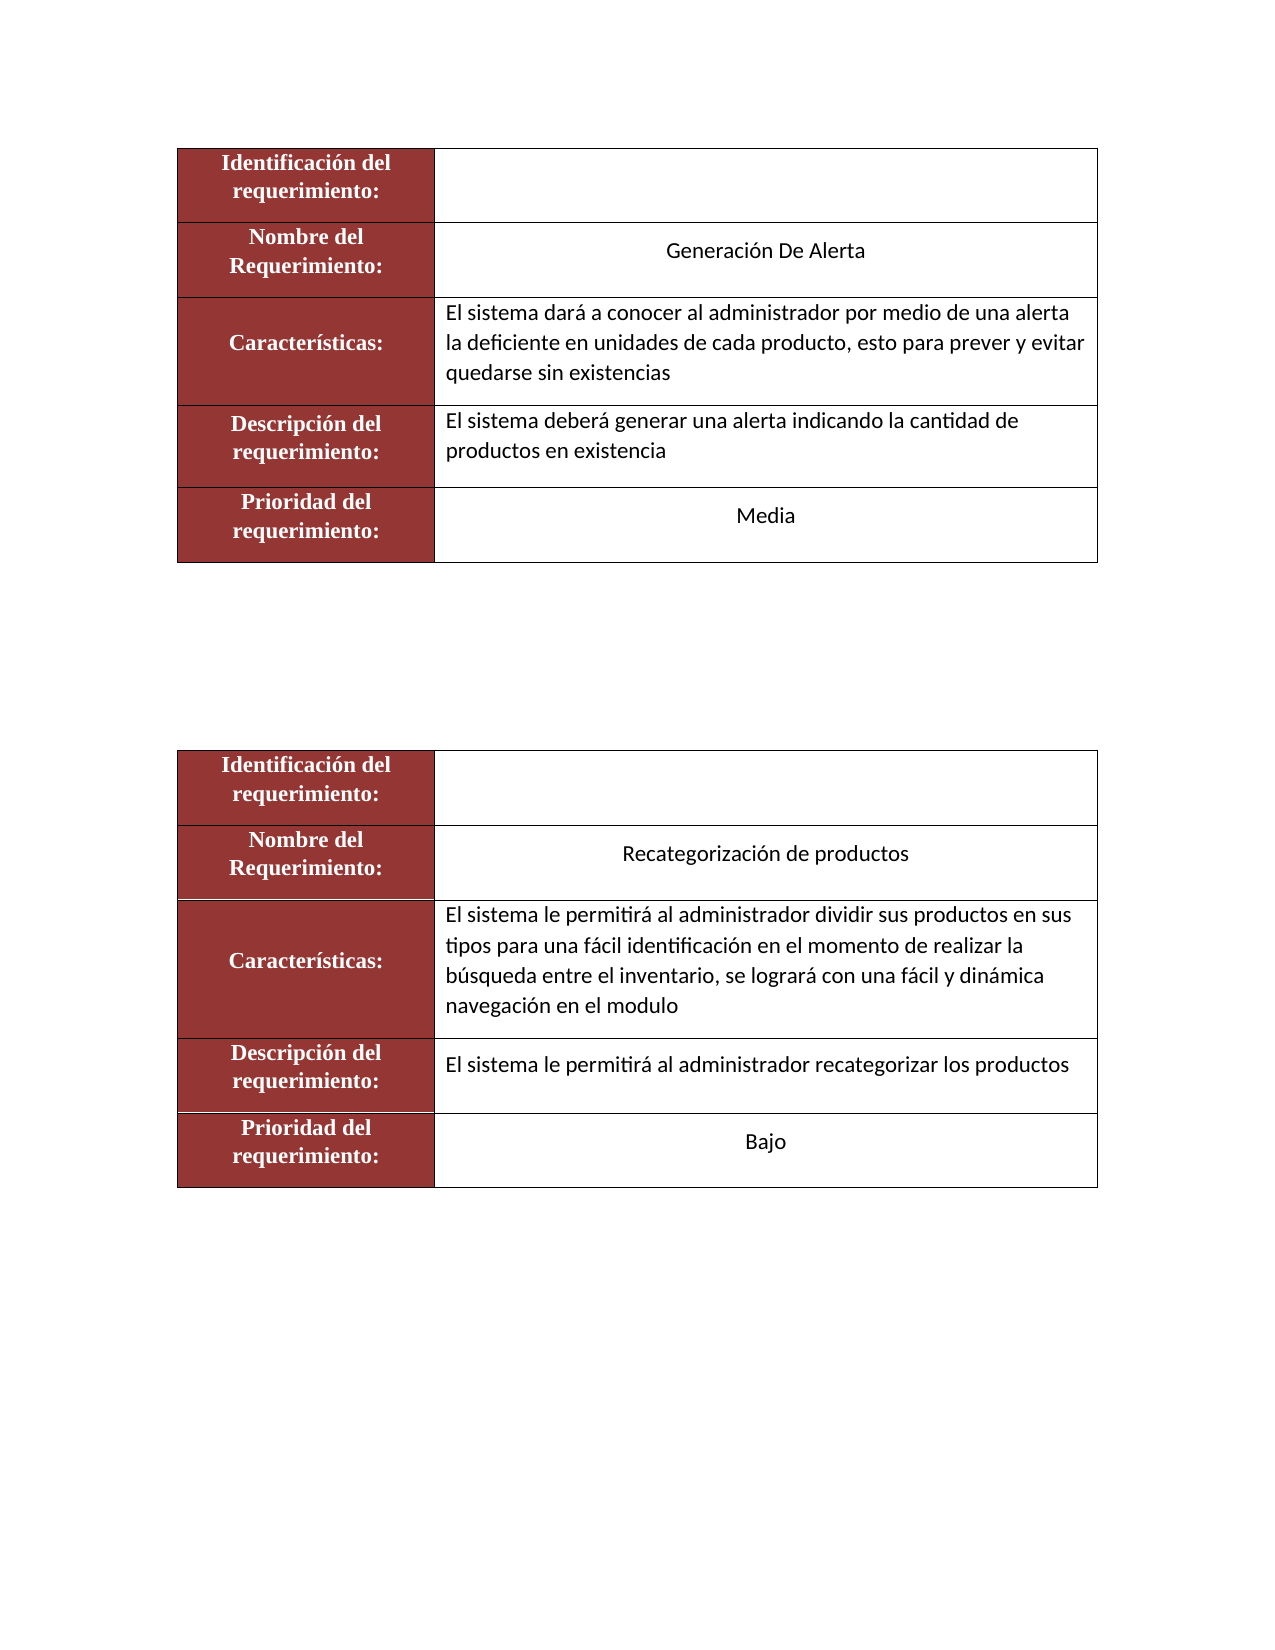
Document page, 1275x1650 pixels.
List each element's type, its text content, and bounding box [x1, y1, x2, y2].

table_cell Generación De Alerta [435, 223, 1097, 297]
table_cell Prioridad del requerimiento: [178, 1114, 434, 1187]
table_cell Bajo [435, 1114, 1097, 1187]
table_cell Prioridad del requerimiento: [178, 488, 434, 562]
table_cell Descripción del requerimiento: [178, 1039, 434, 1112]
table_cell Características: [178, 298, 434, 405]
table_cell El sistema deberá generar una alerta indicando la cantidad de productos en existencia [435, 406, 1097, 487]
table_cell El sistema le permitirá al administrador recategorizar los productos [435, 1039, 1097, 1112]
table_header [435, 149, 1097, 222]
table_header Identificación del requerimiento: [178, 751, 434, 825]
table_cell El sistema le permitirá al administrador dividir sus productos en sus tipos para una fácil identificación en el momento de realizar la búsqueda entre el inventario, se logrará con una fácil y dinámica navegación en el modulo [435, 901, 1097, 1038]
table_cell Características: [178, 901, 434, 1038]
table_cell Nombre del Requerimiento: [178, 826, 434, 899]
table_cell Media [435, 488, 1097, 562]
table_cell El sistema dará a conocer al administrador por medio de una alerta la deficiente en unidades de cada producto, esto para prever y evitar quedarse sin existencias [435, 298, 1097, 405]
table_cell Nombre del Requerimiento: [178, 223, 434, 297]
table_header [435, 751, 1097, 825]
table_cell Descripción del requerimiento: [178, 406, 434, 487]
table_header Identificación del requerimiento: [178, 149, 434, 222]
table_cell Recategorización de productos [435, 826, 1097, 899]
